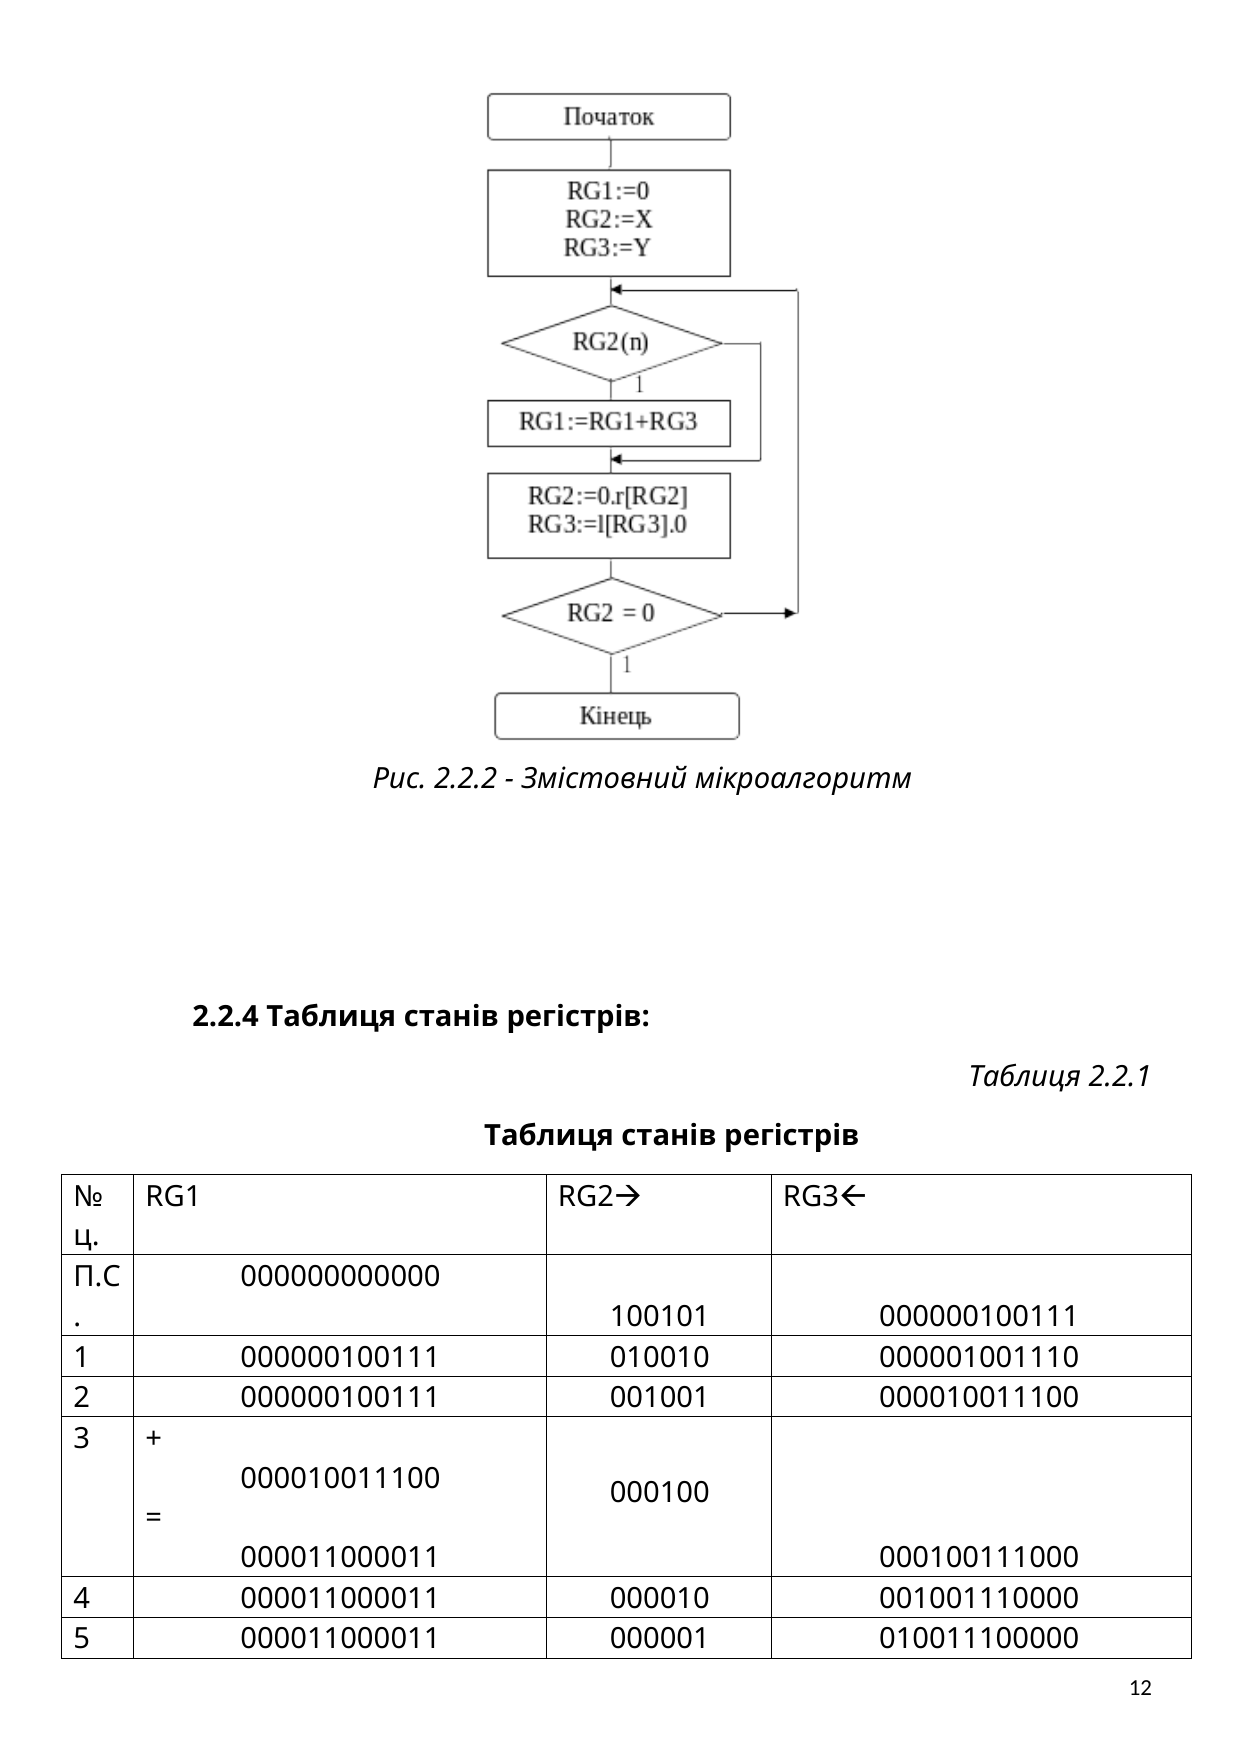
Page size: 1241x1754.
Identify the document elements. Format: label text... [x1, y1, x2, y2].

table_header RG3 [772, 1175, 1191, 1254]
table_cell 000000000000 [134, 1255, 546, 1335]
table_cell 000001 [547, 1618, 771, 1657]
table_cell 000100 [547, 1417, 771, 1576]
table_cell 000000100111 [134, 1377, 546, 1416]
table_cell 001001110000 [772, 1577, 1191, 1617]
table_cell 000001001110 [772, 1336, 1191, 1376]
table_header №ц. [62, 1175, 133, 1254]
text 2.2.4 Таблиця станів регістрів: [118, 996, 1152, 1035]
table_cell 3 [62, 1417, 133, 1576]
table_cell 100101 [547, 1255, 771, 1335]
table_cell 5 [62, 1618, 133, 1657]
table_cell 010010 [547, 1336, 771, 1376]
table_cell 2 [62, 1377, 133, 1416]
table_cell 4 [62, 1577, 133, 1617]
text Таблиця станів регістрів [118, 1114, 1152, 1154]
table_cell 000000100111 [134, 1336, 546, 1376]
table_cell + 000010011100 = 000011000011 [134, 1417, 546, 1576]
text Таблиця 2.2.1 [118, 1055, 1152, 1095]
table_cell 000011000011 [134, 1577, 546, 1617]
table_cell 1 [62, 1336, 133, 1376]
text Рис. 2.2.2 - Змістовний мікроалгоритм [59, 758, 1152, 797]
table_header RG2 [547, 1175, 771, 1254]
table_cell 000011000011 [134, 1618, 546, 1657]
table_cell 000010011100 [772, 1377, 1191, 1416]
table_cell 010011100000 [772, 1618, 1191, 1657]
table_cell 000100111000 [772, 1417, 1191, 1576]
table_cell 001001 [547, 1377, 771, 1416]
table_cell П.С. [62, 1255, 133, 1335]
table_header RG1 [134, 1175, 546, 1254]
table_cell 000000100111 [772, 1255, 1191, 1335]
table_cell 000010 [547, 1577, 771, 1617]
